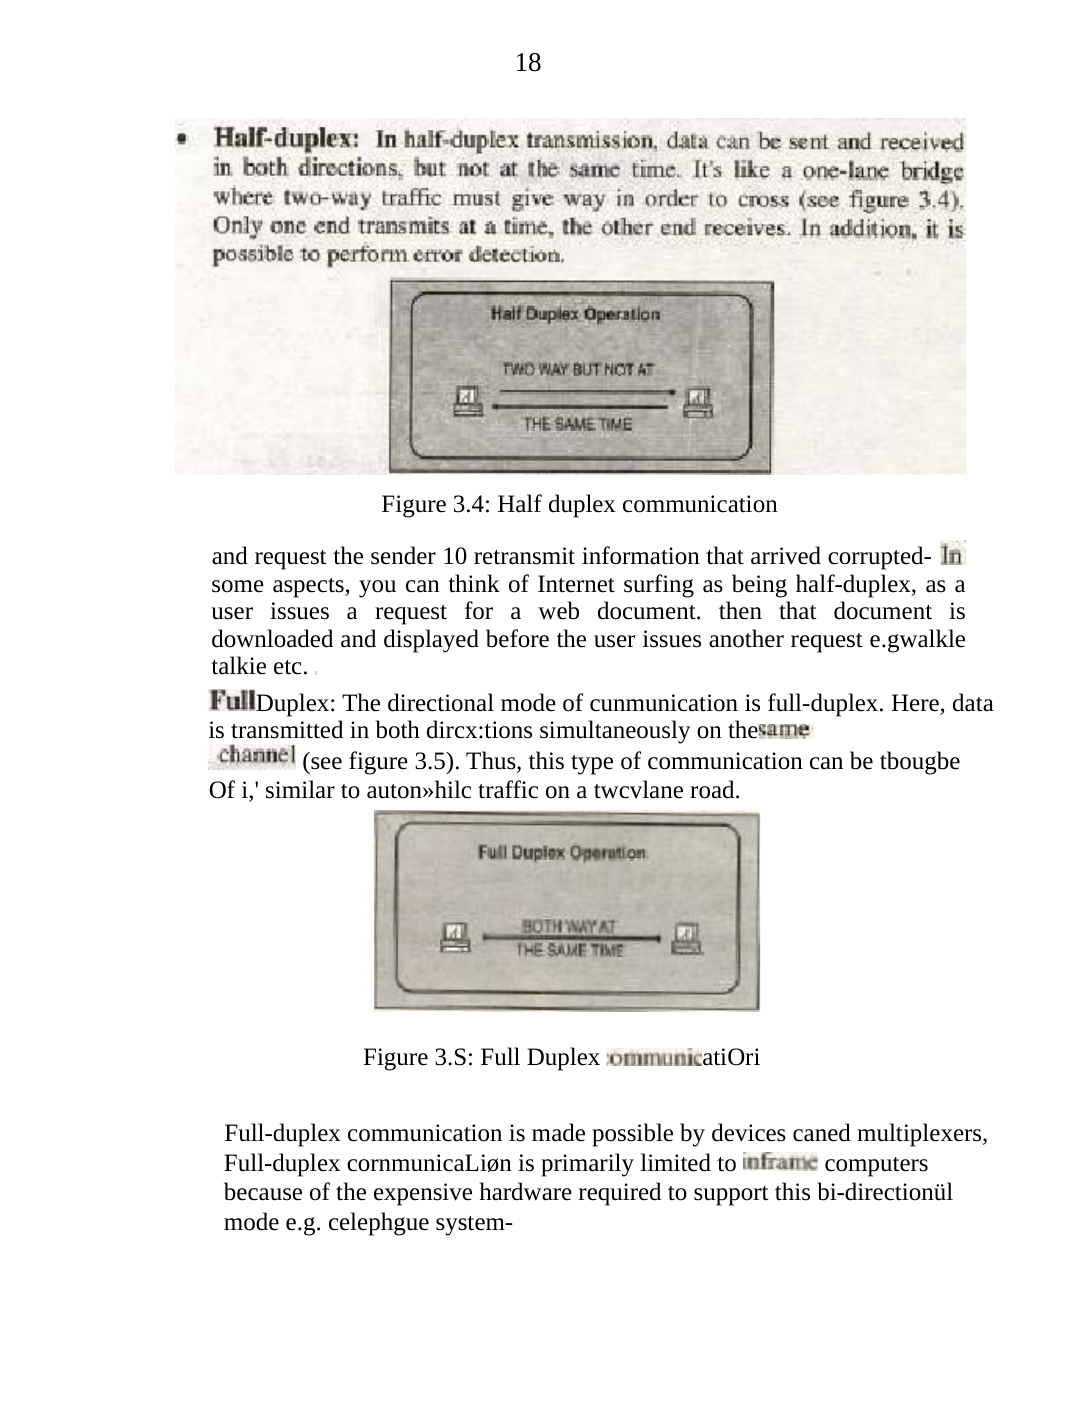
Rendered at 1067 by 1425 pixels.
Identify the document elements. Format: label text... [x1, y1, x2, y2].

text and request the sender 10 retransmit information that arrived corrupted- some aspects, you can think of Internet surfing as being half-duplex, as a user issues a request for a web document. then that document is downloaded and displayed before the user issues another request e.gwalkle talkie etc. [211, 542, 967, 680]
picture [940, 540, 967, 565]
picture [175, 118, 967, 475]
picture [208, 744, 296, 770]
picture [208, 689, 256, 711]
text Figure 3.S: Full Duplex atiOri [144, 1042, 979, 1071]
text (see figure 3.5). Thus, this type of communication can be tbougbe [78, 744, 960, 774]
picture [743, 1152, 819, 1171]
text Figure 3.4: Half duplex communication [164, 489, 995, 517]
picture [373, 810, 761, 1012]
picture [606, 1048, 702, 1066]
picture [758, 724, 814, 739]
text Of i,' similar to auton»hilc traffic on a twcvlane road. [208, 777, 995, 804]
text Full-duplex communication is made possible by devices caned multiplexers, Full-duplex cornmunicaLiøn is primarily limited to computers because of the expensive hardware required to support this bi-directionül mode e.g. celephgue system- [224, 1118, 995, 1236]
text Duplex: The directional mode of cunmunication is full-duplex. Here, data is transmitted in both dircx:tions simultaneously on the [208, 689, 995, 744]
